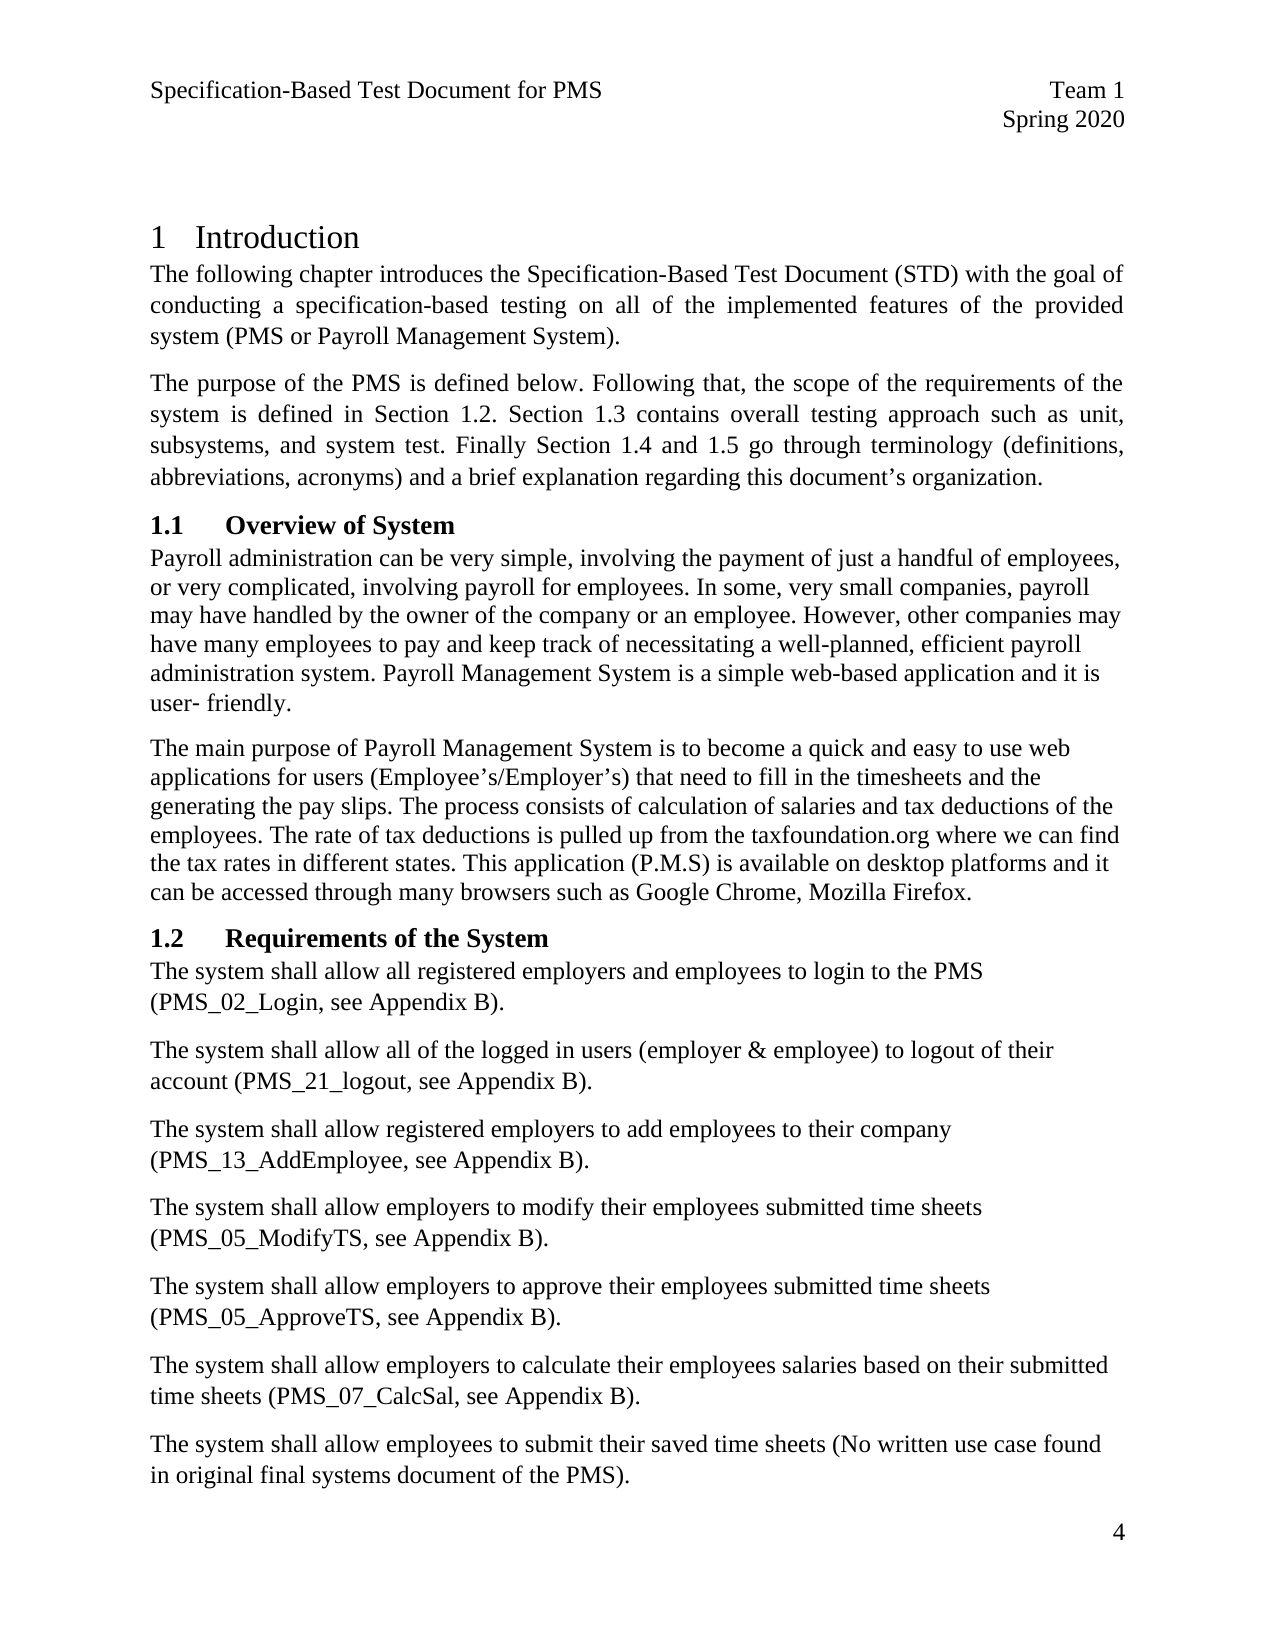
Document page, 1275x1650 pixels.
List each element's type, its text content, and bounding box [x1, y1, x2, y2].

subtitle Introduction [150, 217, 1125, 256]
subtitle Requirements of the System [150, 923, 1125, 954]
text The system shall allow employers to modify their employees submitted time sheets (PMS_05_ModifyTS, see Appendix B). [150, 1192, 1125, 1252]
text The following chapter introduces the Specification-Based Test Document (STD) with the goal of conducting a specification-based testing on all of the implemented features of the provided system (PMS or Payroll Management System). [150, 259, 1125, 349]
subtitle Overview of System [150, 509, 1125, 540]
text The purpose of the PMS is defined below. Following that, the scope of the requirements of the system is defined in Section 1.2. Section 1.3 contains overall testing approach such as unit, subsystems, and system test. Finally Section 1.4 and 1.5 go through terminology (definitions, abbreviations, acronyms) and a brief explanation regarding this document’s organization. [150, 368, 1125, 490]
text The system shall allow employers to approve their employees submitted time sheets (PMS_05_ApproveTS, see Appendix B). [150, 1271, 1125, 1331]
text The system shall allow employers to calculate their employees salaries based on their submitted time sheets (PMS_07_CalcSal, see Appendix B). [150, 1350, 1125, 1410]
text Payroll administration can be very simple, involving the payment of just a handful of employees, or very complicated, involving payroll for employees. In some, very small companies, payroll may have handled by the owner of the company or an employee. However, other companies may have many employees to pay and keep track of necessitating a well-planned, efficient payroll administration system. Payroll Management System is a simple web-based application and it is user‐ friendly. [150, 543, 1125, 717]
text The system shall allow all of the logged in users (employer & employee) to logout of their account (PMS_21_logout, see Appendix B). [150, 1035, 1125, 1095]
text The system shall allow employees to submit their saved time sheets (No written use case found in original final systems document of the PMS). [150, 1429, 1125, 1488]
text The main purpose of Payroll Management System is to become a quick and easy to use web applications for users (Employee’s/Employer’s) that need to fill in the timesheets and the generating the pay slips. The process consists of calculation of salaries and tax deductions of the employees. The rate of tax deductions is pulled up from the taxfoundation.org where we can find the tax rates in different states. This application (P.M.S) is available on desktop platforms and it can be accessed through many browsers such as Google Chrome, Mozilla Firefox. [150, 733, 1125, 906]
text The system shall allow all registered employers and employees to login to the PMS (PMS_02_Login, see Appendix B). [150, 956, 1125, 1016]
text The system shall allow registered employers to add employees to their company (PMS_13_AddEmployee, see Appendix B). [150, 1114, 1125, 1173]
